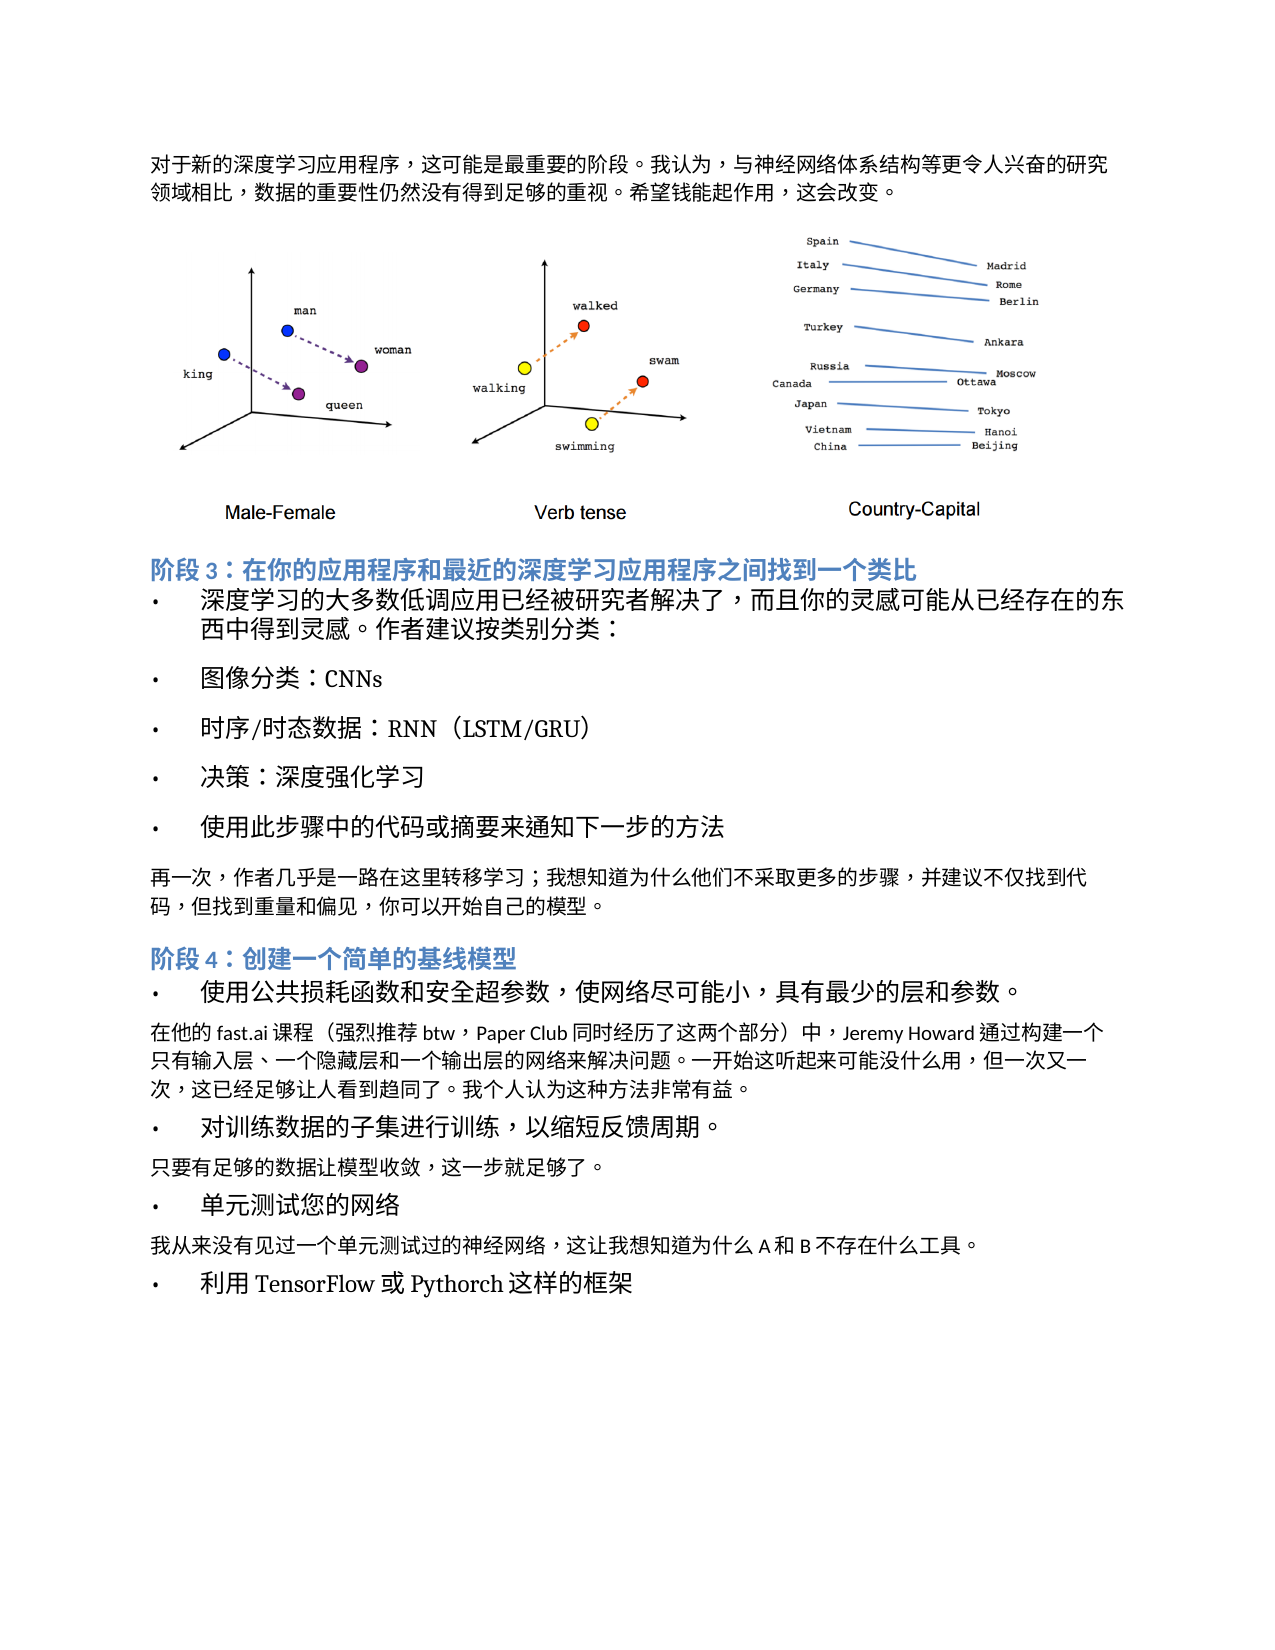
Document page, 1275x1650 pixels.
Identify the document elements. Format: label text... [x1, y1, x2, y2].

list 图像分类：CNNs [150, 665, 1125, 694]
text 我从来没有见过一个单元测试过的神经网络，这让我想知道为什么A和B不存在什么工具。 [150, 1231, 1125, 1259]
picture [168, 225, 1044, 532]
subtitle 阶段4：创建一个简单的基线模型 [150, 941, 1125, 975]
list 深度学习的大多数低调应用已经被研究者解决了，而且你的灵感可能从已经存在的东西中得到灵感。作者建议按类别分类： [150, 587, 1125, 644]
text 对于新的深度学习应用程序，这可能是最重要的阶段。我认为，与神经网络体系结构等更令人兴奋的研究领域相比，数据的重要性仍然没有得到足够的重视。希望钱能起作用，这会改变。 [150, 150, 1125, 207]
list 使用此步骤中的代码或摘要来通知下一步的方法 [150, 814, 1125, 843]
list 单元测试您的网络 [150, 1192, 1125, 1221]
list 时序/时态数据：RNN（LSTM/GRU） [150, 715, 1125, 743]
subtitle 阶段3：在你的应用程序和最近的深度学习应用程序之间找到一个类比 [150, 553, 1125, 587]
list 使用公共损耗函数和安全超参数，使网络尽可能小，具有最少的层和参数。 [150, 979, 1125, 1008]
text 只要有足够的数据让模型收敛，这一步就足够了。 [150, 1153, 1125, 1182]
list 决策：深度强化学习 [150, 764, 1125, 793]
list 对训练数据的子集进行训练，以缩短反馈周期。 [150, 1114, 1125, 1143]
text 再一次，作者几乎是一路在这里转移学习；我想知道为什么他们不采取更多的步骤，并建议不仅找到代码，但找到重量和偏见，你可以开始自己的模型。 [150, 863, 1125, 920]
text 在他的fast.ai课程（强烈推荐btw，Paper Club同时经历了这两个部分）中，Jeremy Howard通过构建一个只有输入层、一个隐藏层和一个输出层的网络来解决问题。一开始这听起来可能没什么用，但一次又一次，这已经足够让人看到趋同了。我个人认为这种方法非常有益。 [150, 1018, 1125, 1103]
list 利用TensorFlow或Pythorch这样的框架 [150, 1270, 1125, 1299]
